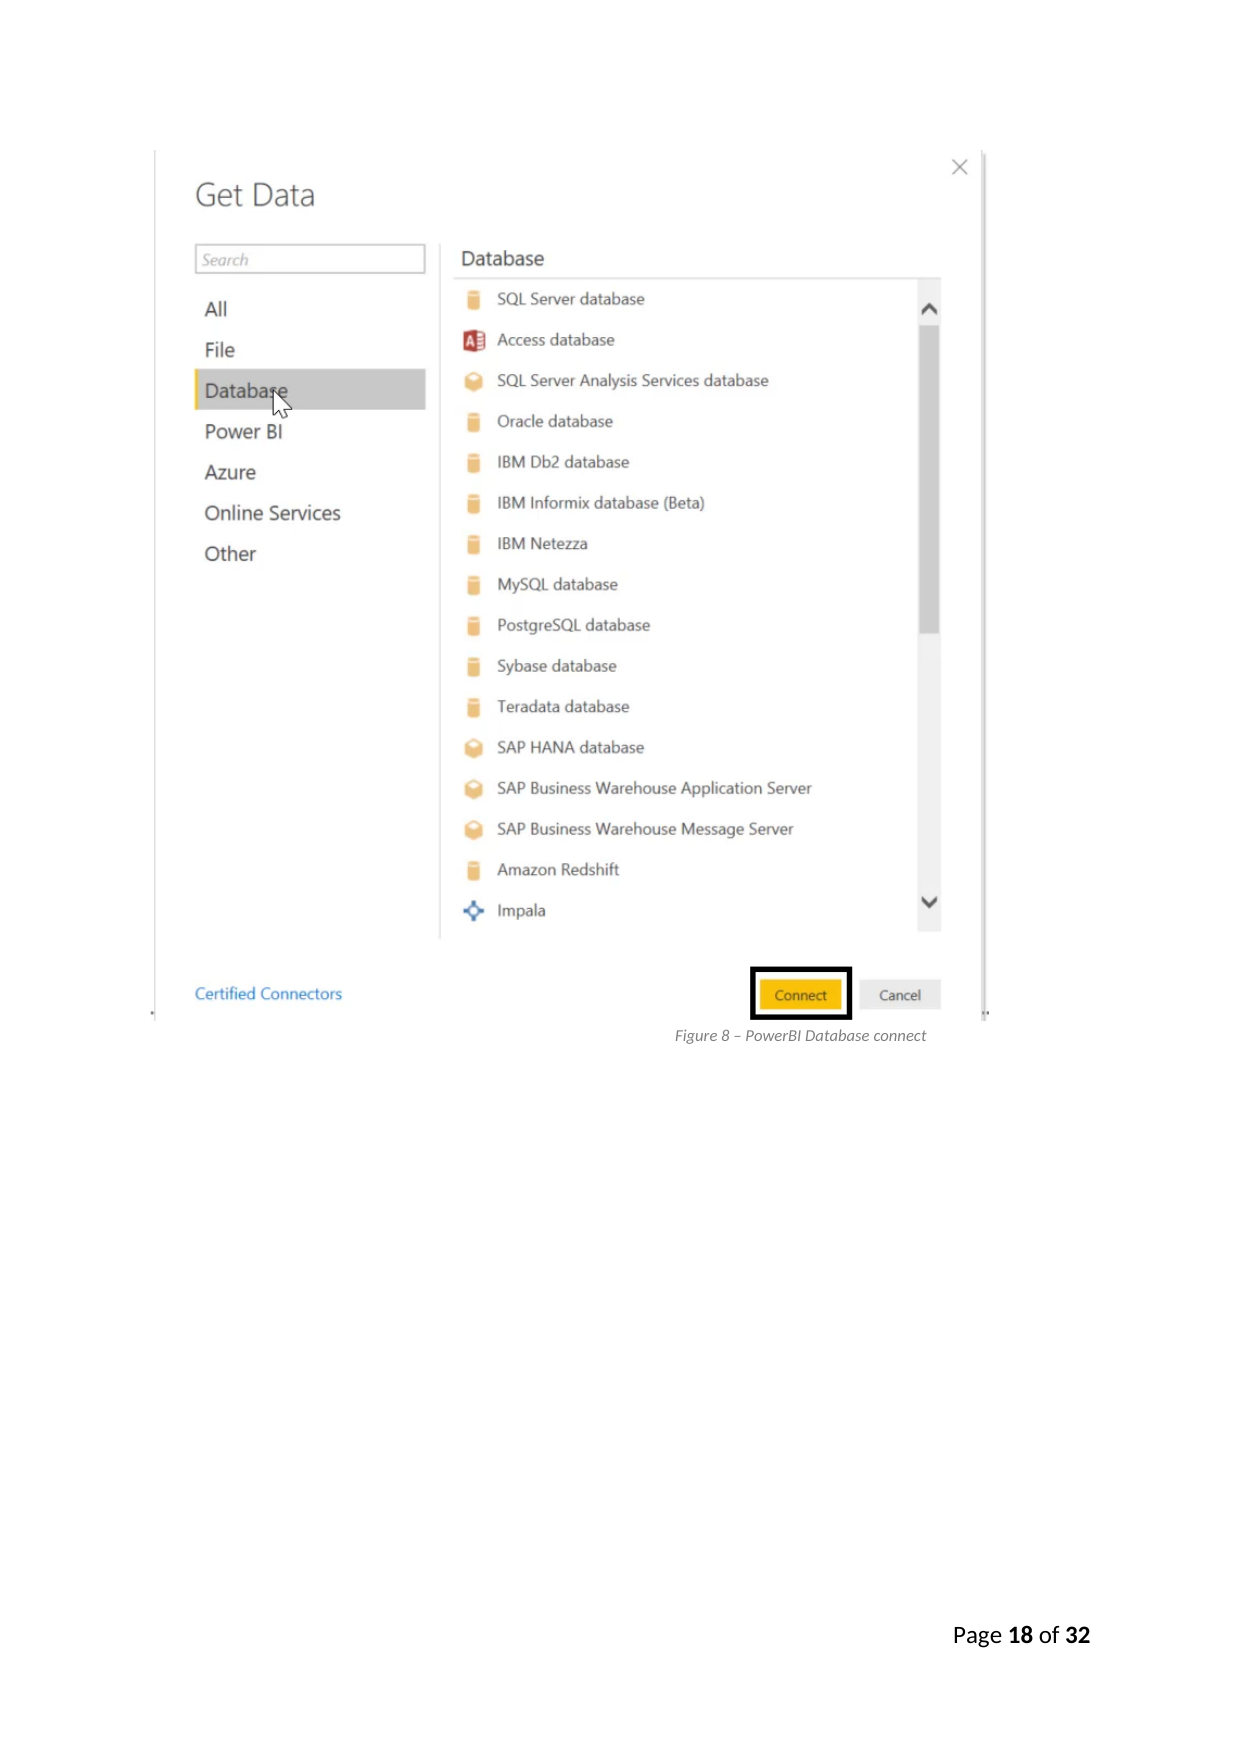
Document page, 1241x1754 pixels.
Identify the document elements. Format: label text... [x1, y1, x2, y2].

text Figure 8 – PowerBI Database connect [600, 1025, 1090, 1045]
picture [150, 150, 989, 1021]
